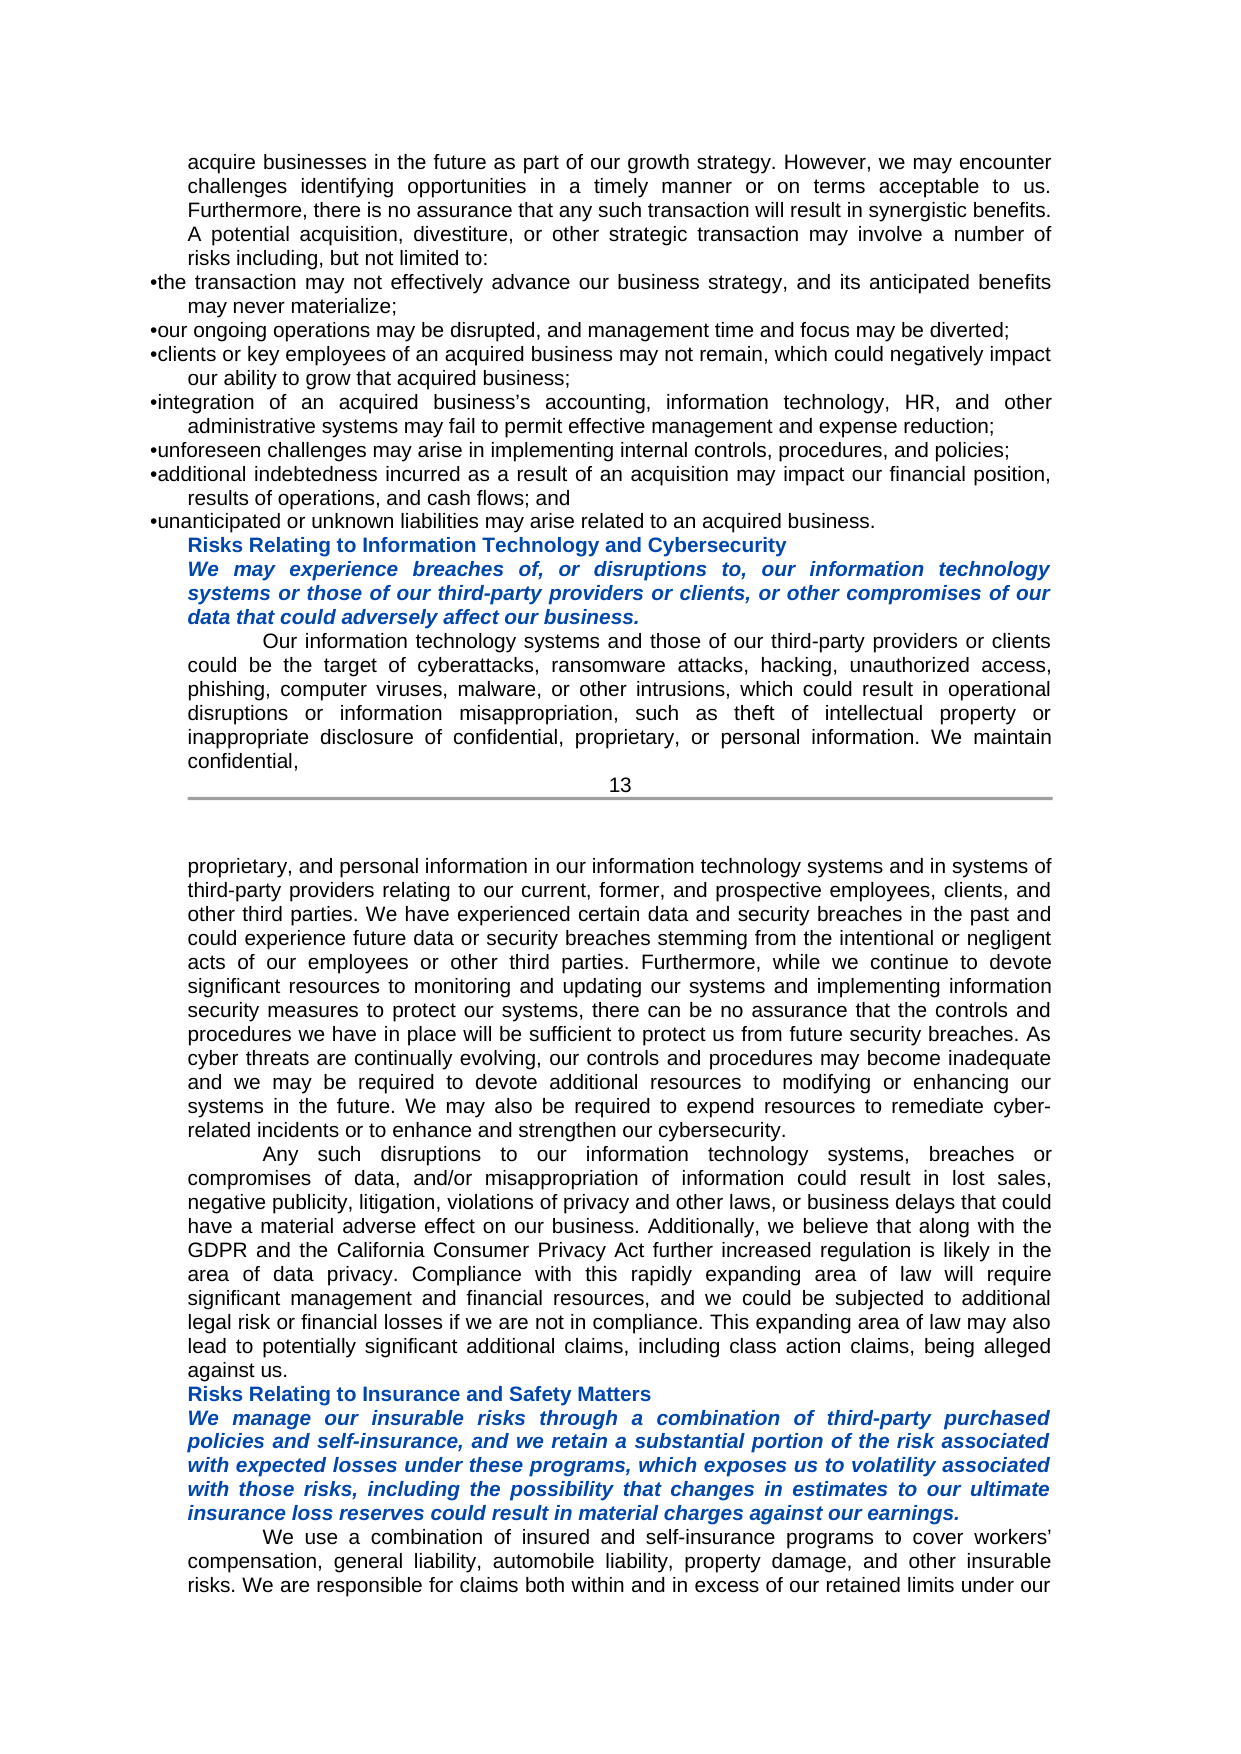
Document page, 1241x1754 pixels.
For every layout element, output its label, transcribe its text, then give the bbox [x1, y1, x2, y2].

text Any such disruptions to our information technology systems, breaches or compromises of data, and/or misappropriation of information could result in lost sales, negative publicity, litigation, violations of privacy and other laws, or business delays that could have a material adverse effect on our business. Additionally, we believe that along with the GDPR and the California Consumer Privacy Act further increased regulation is likely in the area of data privacy. Compliance with this rapidly expanding area of law will require significant management and financial resources, and we could be subjected to additional legal risk or financial losses if we are not in compliance. This expanding area of law may also lead to potentially significant additional claims, including class action claims, being alleged against us. [187, 1142, 1053, 1381]
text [187, 150, 1053, 270]
text We may experience breaches of, or disruptions to, our information technology systems or those of our third-party providers or clients, or other compromises of our data that could adversely affect our business. [187, 557, 1053, 629]
text proprietary, and personal information in our information technology systems and in systems of third-party providers relating to our current, former, and prospective employees, clients, and other third parties. We have experienced certain data and security breaches in the past and could experience future data or security breaches stemming from the intentional or negligent acts of our employees or other third parties. Furthermore, while we continue to devote significant resources to monitoring and updating our systems and implementing information security measures to protect our systems, there can be no assurance that the controls and procedures we have in place will be sufficient to protect us from future security breaches. As cyber threats are continually evolving, our controls and procedures may become inadequate and we may be required to devote additional resources to modifying or enhancing our systems in the future. We may also be required to expend resources to remediate cyber-related incidents or to enhance and strengthen our cybersecurity. [187, 854, 1053, 1142]
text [187, 1525, 1053, 1597]
text Risks Relating to Information Technology and Cybersecurity [187, 533, 1053, 557]
text Risks Relating to Insurance and Safety Matters [187, 1381, 1053, 1405]
text •unanticipated or unknown liabilities may arise related to an acquired business. [150, 509, 1053, 533]
text •unforeseen challenges may arise in implementing internal controls, procedures, and policies; [150, 437, 1053, 461]
text •additional indebtedness incurred as a result of an acquisition may impact our financial position, results of operations, and cash flows; and [150, 461, 1053, 509]
text •clients or key employees of an acquired business may not remain, which could negatively impact our ability to grow that acquired business; [150, 342, 1053, 389]
text Our information technology systems and those of our third-party providers or clients could be the target of cyberattacks, ransomware attacks, hacking, unauthorized access, phishing, computer viruses, malware, or other intrusions, which could result in operational disruptions or information misappropriation, such as theft of intellectual property or inappropriate disclosure of confidential, proprietary, or personal information. We maintain confidential, [187, 629, 1053, 773]
text •integration of an acquired business’s accounting, information technology, HR, and other administrative systems may fail to permit effective management and expense reduction; [150, 389, 1053, 437]
text 13 [187, 773, 1053, 796]
text •our ongoing operations may be disrupted, and management time and focus may be diverted; [150, 318, 1053, 342]
text We manage our insurable risks through a combination of third-party purchased policies and self-insurance, and we retain a substantial portion of the risk associated with expected losses under these programs, which exposes us to volatility associated with those risks, including the possibility that changes in estimates to our ultimate insurance loss reserves could result in material charges against our earnings. [187, 1405, 1053, 1525]
text •the transaction may not effectively advance our business strategy, and its anticipated benefits may never materialize; [150, 270, 1053, 318]
